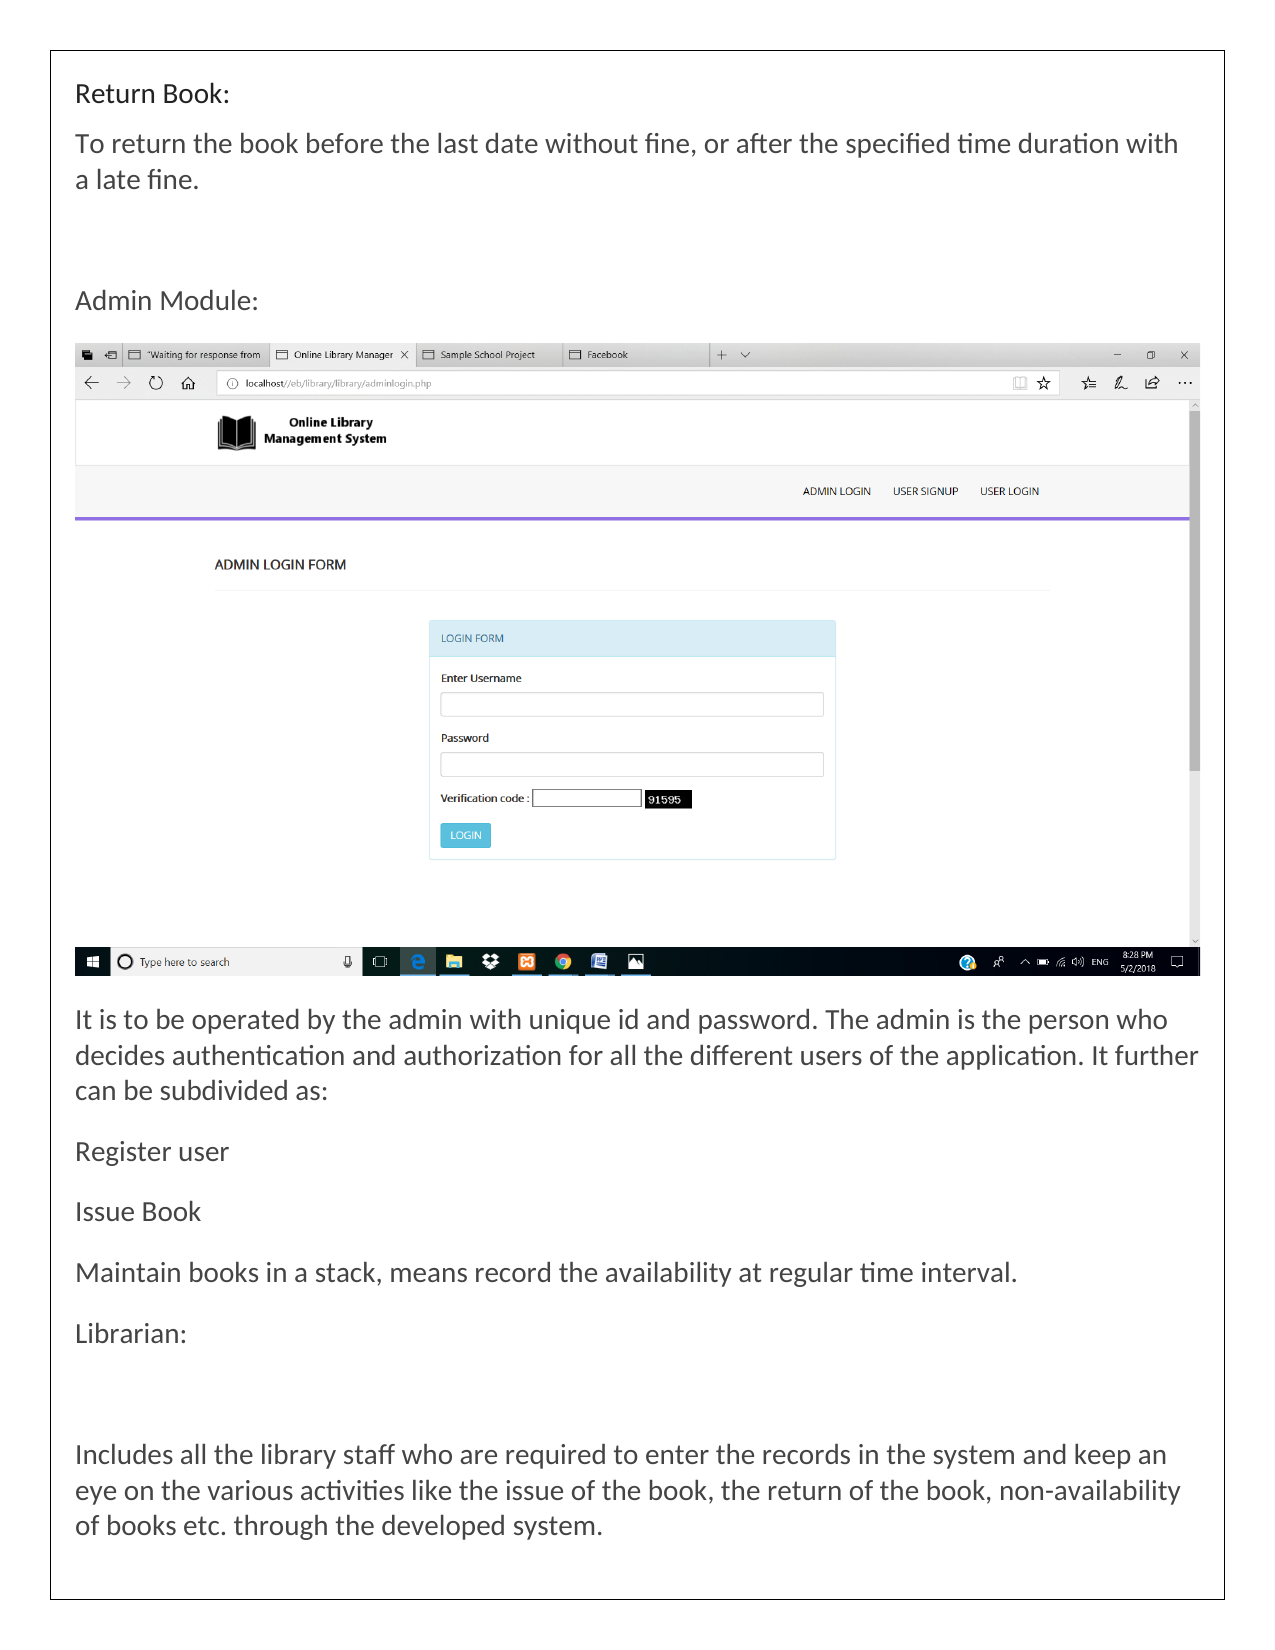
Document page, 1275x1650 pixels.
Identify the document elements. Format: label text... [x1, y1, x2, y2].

text Return Book: [75, 75, 1200, 111]
picture [75, 343, 1200, 976]
text To return the book before the last date without fine, or after the specified time duration with a late fine. [75, 126, 1200, 197]
text Issue Book [75, 1193, 1200, 1229]
text Librarian: [75, 1315, 1200, 1350]
text Maintain books in a stack, means record the availability at regular time interval. [75, 1254, 1200, 1290]
text Includes all the library staff who are required to enter the records in the system and keep an eye on the various activities like the issue of the book, the return of the book, non-availability of books etc. through the developed system. [75, 1436, 1200, 1543]
text It is to be operated by the admin with unique id and password. The admin is the person who decides authentication and authorization for all the different users of the application. It further can be subdivided as: [75, 1001, 1200, 1108]
text Admin Module: [75, 282, 1200, 318]
text Register user [75, 1133, 1200, 1168]
